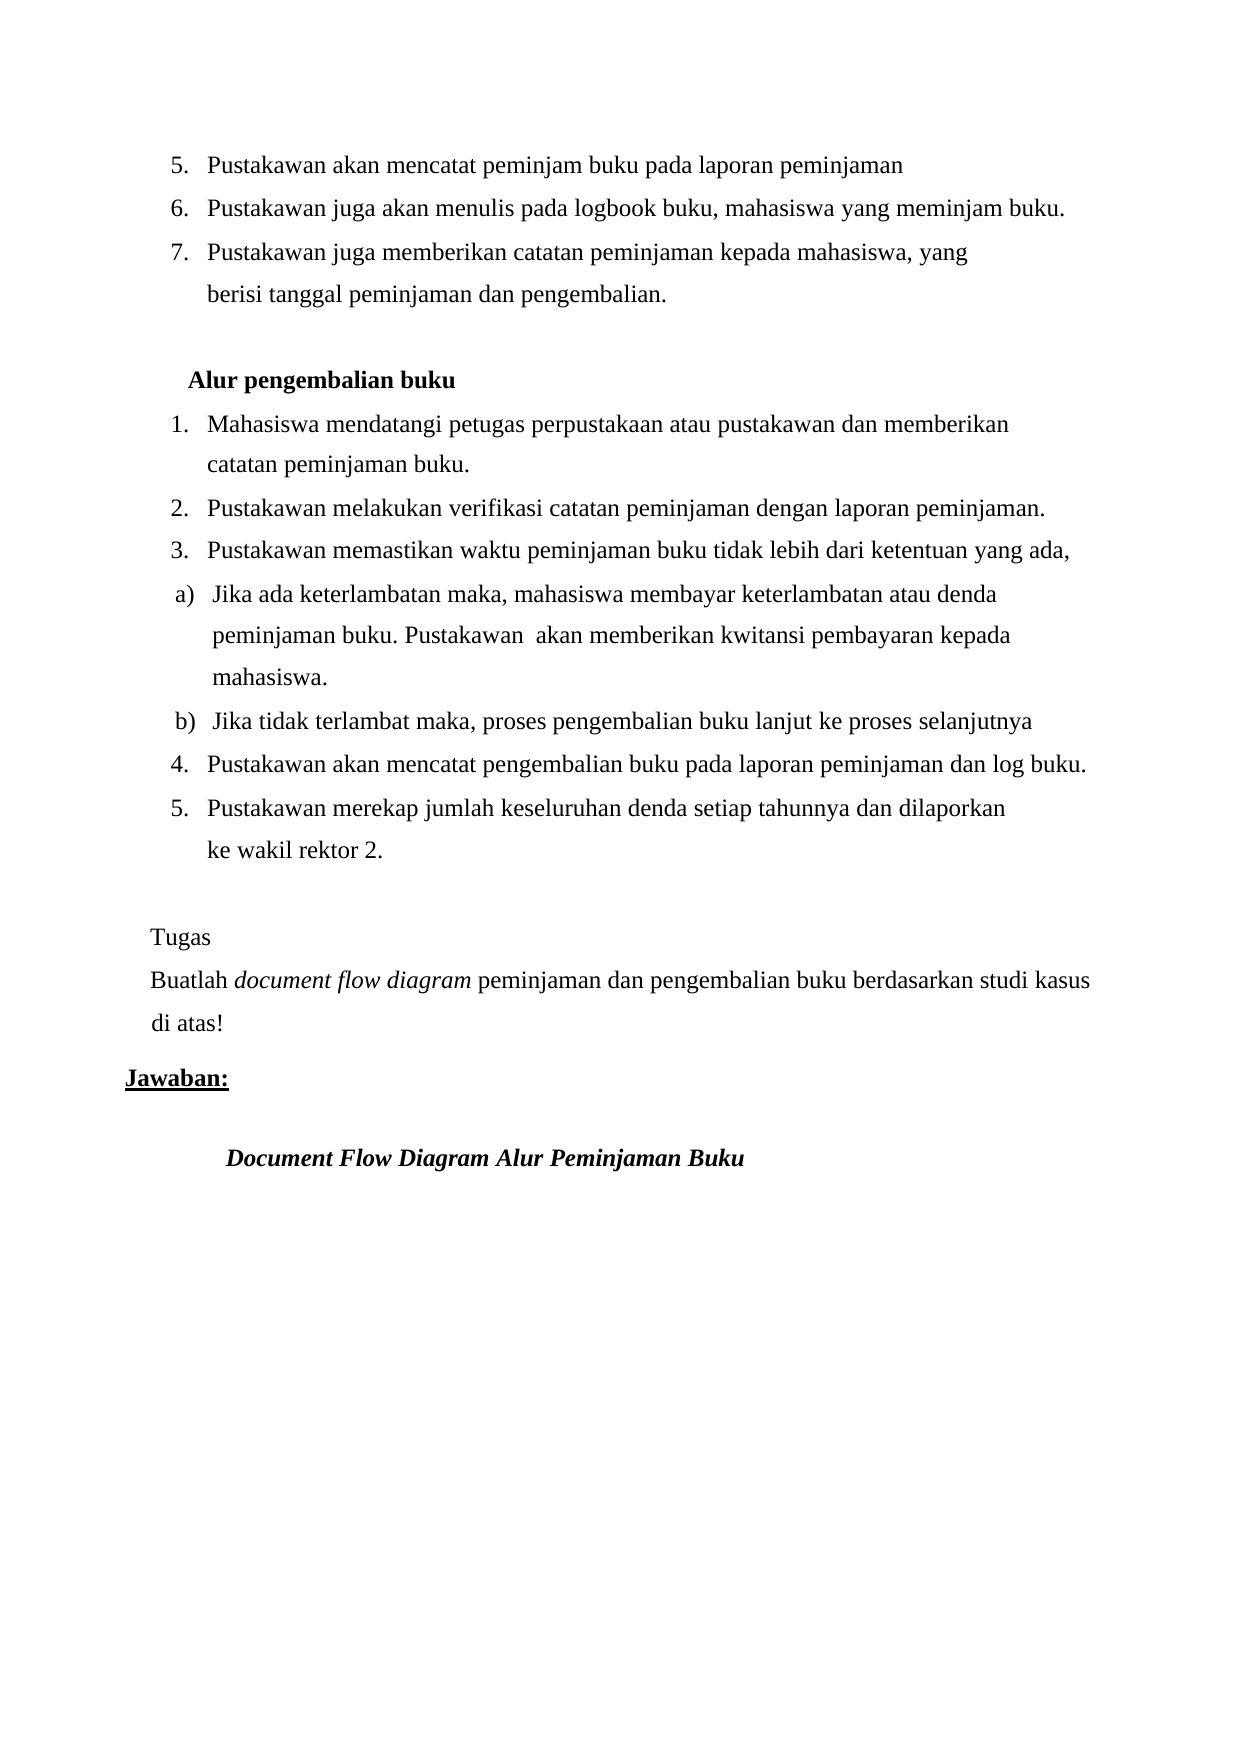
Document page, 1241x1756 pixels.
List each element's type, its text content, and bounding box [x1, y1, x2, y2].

list Pustakawan melakukan verifikasi catatan peminjaman dengan laporan peminjaman. [170, 493, 1101, 521]
list Pustakawan juga memberikan catatan peminjaman kepada mahasiswa, yang berisi tanggal peminjaman dan pengembalian. [170, 237, 1029, 308]
list Mahasiswa mendatangi petugas perpustakaan atau pustakawan dan memberikan catatan peminjaman buku. [170, 409, 1085, 478]
text Document Flow Diagram Alur Peminjaman Buku [226, 1143, 1101, 1172]
subtitle Jawaban: [124, 1063, 1101, 1092]
subtitle Alur pengembalian buku [188, 365, 1101, 393]
list Jika ada keterlambatan maka, mahasiswa membayar keterlambatan atau denda peminjaman buku. Pustakawan akan memberikan kwitansi pembayaran kepada mahasiswa. [175, 579, 1011, 691]
list Jika tidak terlambat maka, proses pengembalian buku lanjut ke proses selanjutnya [175, 706, 1101, 734]
text Buatlah document flow diagram peminjaman dan pengembalian buku berdasarkan studi kasus di atas! [150, 966, 1101, 1037]
list Pustakawan juga akan menulis pada logbook buku, mahasiswa yang meminjam buku. [170, 193, 1101, 222]
list Pustakawan akan mencatat pengembalian buku pada laporan peminjaman dan log buku. [170, 749, 1101, 778]
text Tugas [150, 922, 1101, 951]
list Pustakawan merekap jumlah keseluruhan denda setiap tahunnya dan dilaporkan ke wakil rektor 2. [170, 793, 1034, 864]
list Pustakawan memastikan waktu peminjaman buku tidak lebih dari ketentuan yang ada, [170, 535, 1101, 564]
list Pustakawan akan mencatat peminjam buku pada laporan peminjaman [170, 150, 1101, 179]
